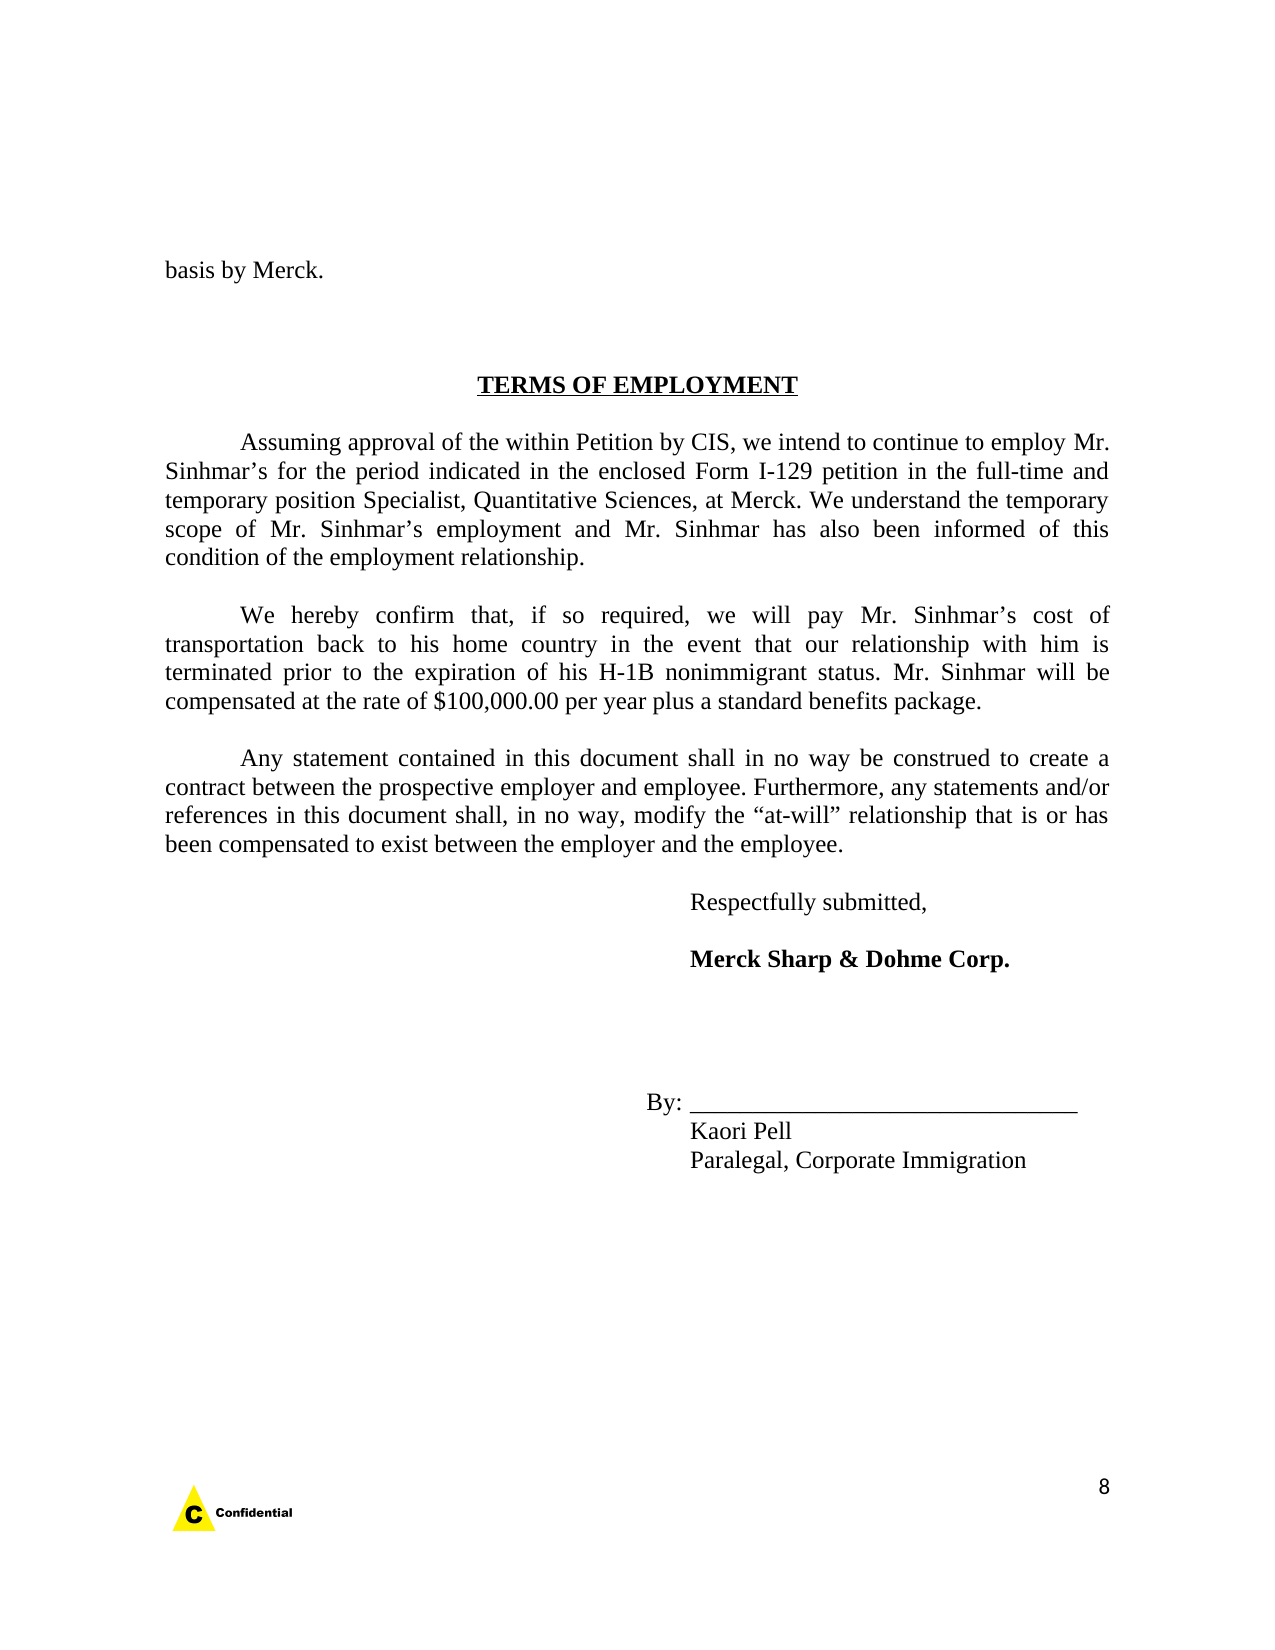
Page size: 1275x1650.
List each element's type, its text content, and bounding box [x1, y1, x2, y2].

text Merck Sharp & Dohme Corp. [165, 944, 1110, 973]
text Any statement contained in this document shall in no way be construed to create a contract between the prospective employer and employee. Furthermore, any statements and/or references in this document shall, in no way, modify the “at-will” relationship that is or has been compensated to exist between the employer and the employee. [165, 743, 1110, 858]
text By: _______________________________ [165, 1087, 1110, 1116]
text Respectfully submitted, [165, 887, 1110, 916]
text Kaori Pell [165, 1116, 1110, 1145]
picture [165, 1482, 298, 1536]
text We hereby confirm that, if so required, we will pay Mr. Sinhmar’s cost of transportation back to his home country in the event that our relationship with him is terminated prior to the expiration of his H-1B nonimmigrant status. Mr. Sinhmar will be compensated at the rate of $100,000.00 per year plus a standard benefits package. [165, 600, 1110, 715]
text Paralegal, Corporate Immigration [615, 1145, 1110, 1173]
text TERMS OF EMPLOYMENT [165, 370, 1110, 399]
text Assuming approval of the within Petition by CIS, we intend to continue to employ Mr. Sinhmar’s for the period indicated in the enclosed Form I-129 petition in the full-time and temporary position Specialist, Quantitative Sciences, at Merck. We understand the temporary scope of Mr. Sinhmar’s employment and Mr. Sinhmar has also been informed of this condition of the employment relationship. [165, 427, 1110, 571]
